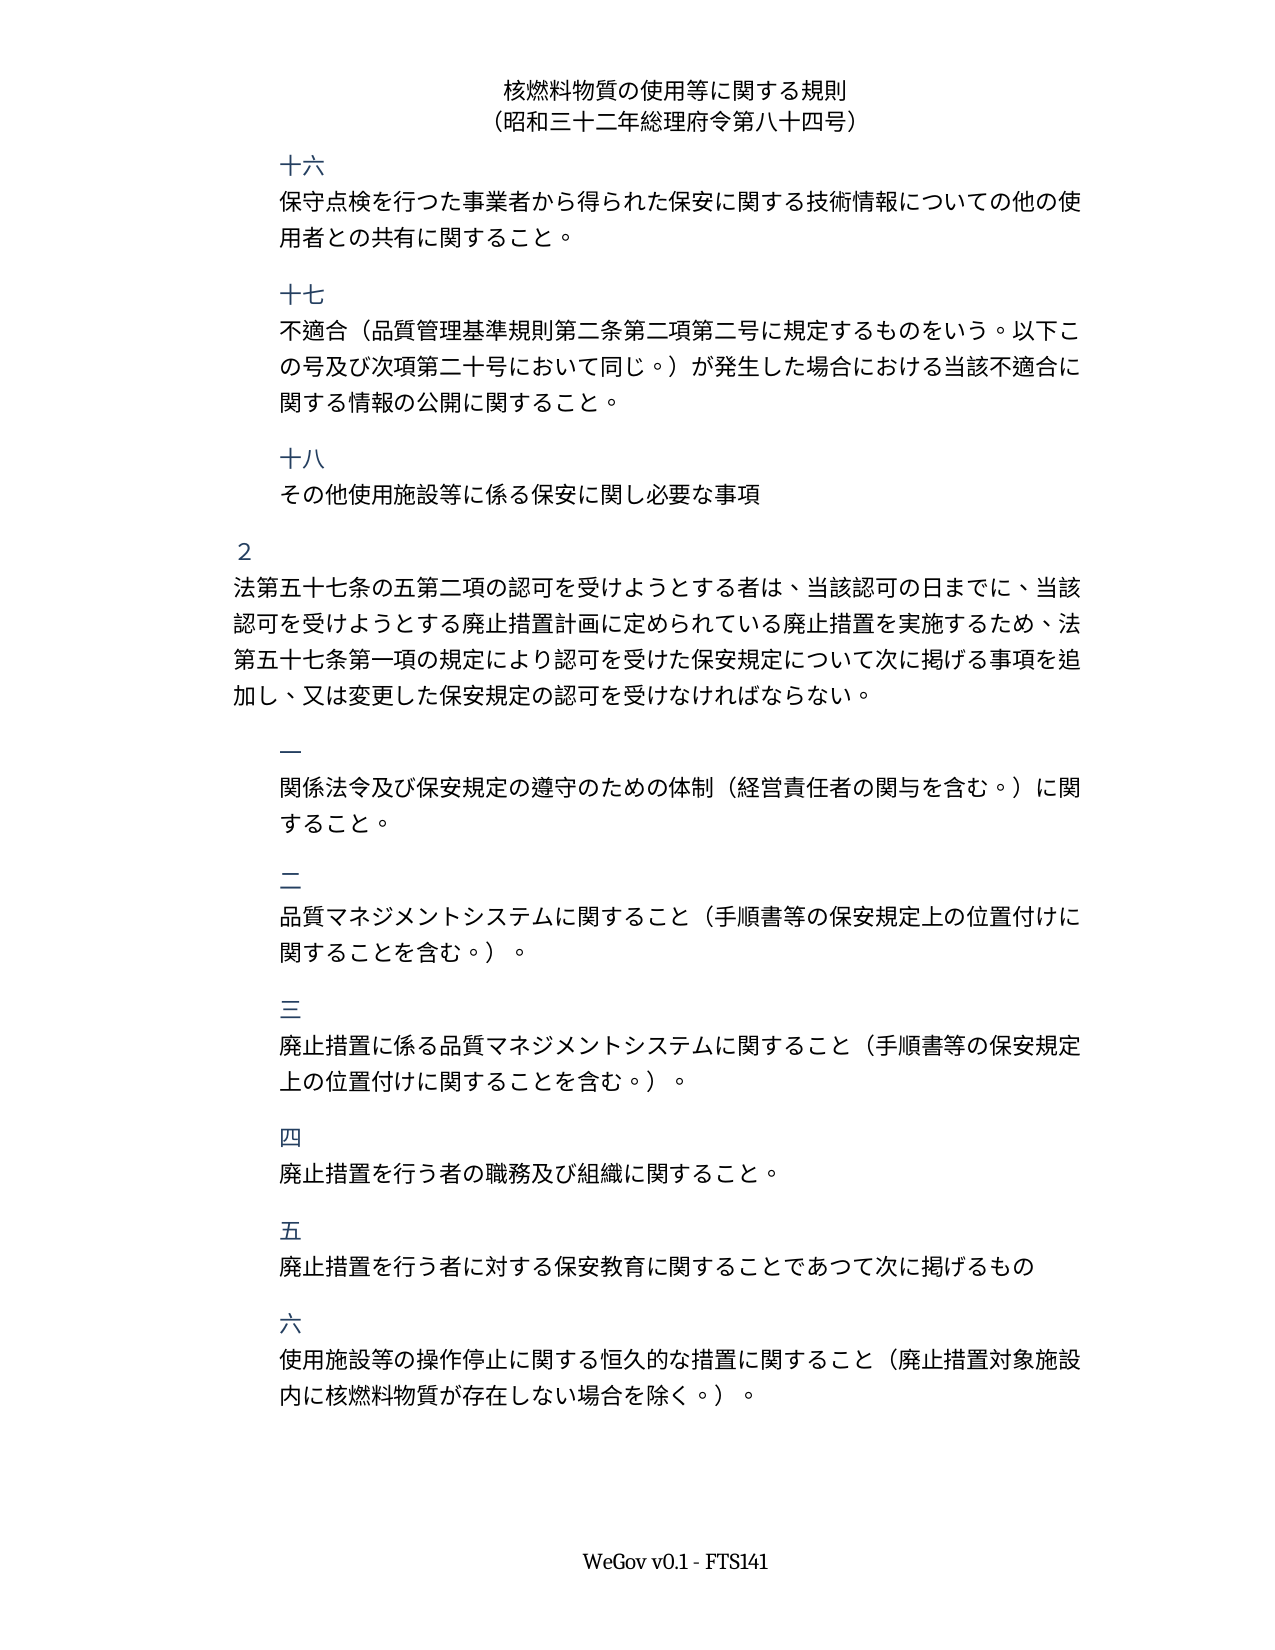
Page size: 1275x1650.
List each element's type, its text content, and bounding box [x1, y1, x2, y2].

text 廃止措置を行う者に対する保安教育に関することであつて次に掲げるもの [279, 1251, 1087, 1282]
subtitle 三 [279, 994, 1087, 1025]
text 使用施設等の操作停止に関する恒久的な措置に関すること（廃止措置対象施設内に核燃料物質が存在しない場合を除く。）。 [279, 1344, 1087, 1411]
subtitle 六 [279, 1308, 1087, 1339]
text 廃止措置を行う者の職務及び組織に関すること。 [279, 1158, 1087, 1189]
subtitle ２ [233, 536, 1087, 567]
text 関係法令及び保安規定の遵守のための体制（経営責任者の関与を含む。）に関すること。 [279, 772, 1087, 839]
subtitle 四 [279, 1122, 1087, 1154]
text 保守点検を行つた事業者から得られた保安に関する技術情報についての他の使用者との共有に関すること。 [279, 186, 1087, 253]
text 品質マネジメントシステムに関すること（手順書等の保安規定上の位置付けに関することを含む。）。 [279, 901, 1087, 968]
subtitle 十六 [279, 150, 1087, 181]
subtitle 五 [279, 1215, 1087, 1246]
text 廃止措置に係る品質マネジメントシステムに関すること（手順書等の保安規定上の位置付けに関することを含む。）。 [279, 1030, 1087, 1097]
text その他使用施設等に係る保安に関し必要な事項 [279, 479, 1087, 510]
text 不適合（品質管理基準規則第二条第二項第二号に規定するものをいう。以下この号及び次項第二十号において同じ。）が発生した場合における当該不適合に関する情報の公開に関すること。 [279, 314, 1087, 418]
subtitle 一 [279, 736, 1087, 768]
text 法第五十七条の五第二項の認可を受けようとする者は、当該認可の日までに、当該認可を受けようとする廃止措置計画に定められている廃止措置を実施するため、法第五十七条第一項の規定により認可を受けた保安規定について次に掲げる事項を追加し、又は変更した保安規定の認可を受けなければならない。 [233, 572, 1087, 711]
subtitle 十八 [279, 443, 1087, 474]
subtitle 二 [279, 865, 1087, 896]
subtitle 十七 [279, 279, 1087, 310]
